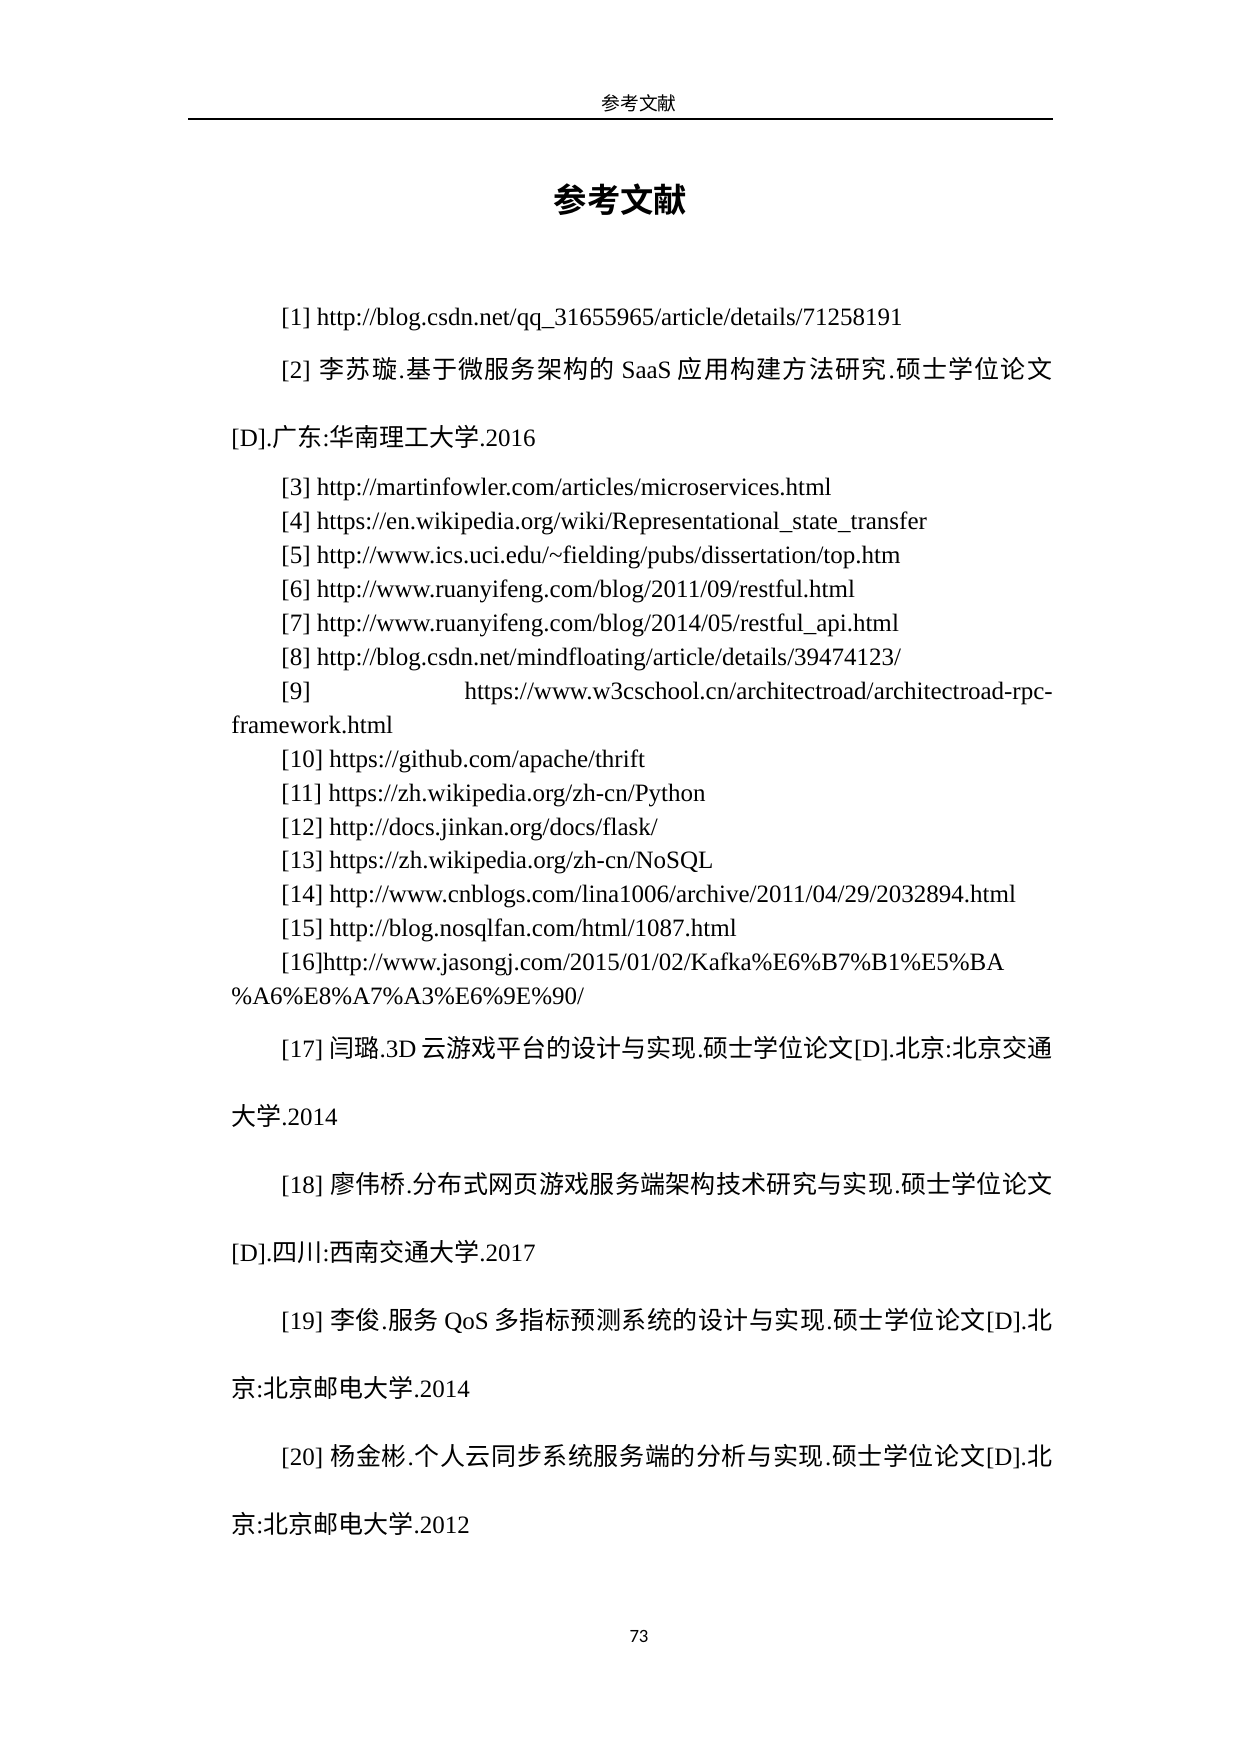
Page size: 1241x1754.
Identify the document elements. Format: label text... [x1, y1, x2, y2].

text [8] http://blog.csdn.net/mindfloating/article/details/39474123/ [231, 639, 1053, 673]
text [19] 李俊.服务QoS多指标预测系统的设计与实现.硕士学位论文[D].北京:北京邮电大学.2014 [231, 1284, 1053, 1420]
text [13] https://zh.wikipedia.org/zh-cn/NoSQL [231, 843, 1053, 877]
text [5] http://www.ics.uci.edu/~fielding/pubs/dissertation/top.htm [231, 537, 1053, 571]
text 参考文献 [187, 164, 1053, 232]
text [3] http://martinfowler.com/articles/microservices.html [231, 469, 1053, 503]
text [9] https://www.w3cschool.cn/architectroad/architectroad-rpc-framework.html [231, 673, 1053, 741]
text [20] 杨金彬.个人云同步系统服务端的分析与实现.硕士学位论文[D].北京:北京邮电大学.2012 [231, 1420, 1053, 1556]
text [1] http://blog.csdn.net/qq_31655965/article/details/71258191 [231, 300, 1053, 334]
text [15] http://blog.nosqlfan.com/html/1087.html [231, 911, 1053, 945]
text [6] http://www.ruanyifeng.com/blog/2011/09/restful.html [231, 571, 1053, 605]
text [2] 李苏璇.基于微服务架构的SaaS应用构建方法研究.硕士学位论文[D].广东:华南理工大学.2016 [231, 334, 1053, 469]
text [18] 廖伟桥.分布式网页游戏服务端架构技术研究与实现.硕士学位论文[D].四川:西南交通大学.2017 [231, 1149, 1053, 1284]
text [10] https://github.com/apache/thrift [231, 741, 1053, 775]
text [14] http://www.cnblogs.com/lina1006/archive/2011/04/29/2032894.html [231, 877, 1053, 911]
text [11] https://zh.wikipedia.org/zh-cn/Python [231, 775, 1053, 809]
text [4] https://en.wikipedia.org/wiki/Representational_state_transfer [231, 503, 1053, 537]
text [16]http://www.jasongj.com/2015/01/02/Kafka%E6%B7%B1%E5%BA%A6%E8%A7%A3%E6%9E%90/ [231, 945, 1053, 1013]
text [12] http://docs.jinkan.org/docs/flask/ [231, 809, 1053, 843]
text [17] 闫璐.3D云游戏平台的设计与实现.硕士学位论文[D].北京:北京交通大学.2014 [231, 1013, 1053, 1149]
text [7] http://www.ruanyifeng.com/blog/2014/05/restful_api.html [231, 605, 1053, 639]
